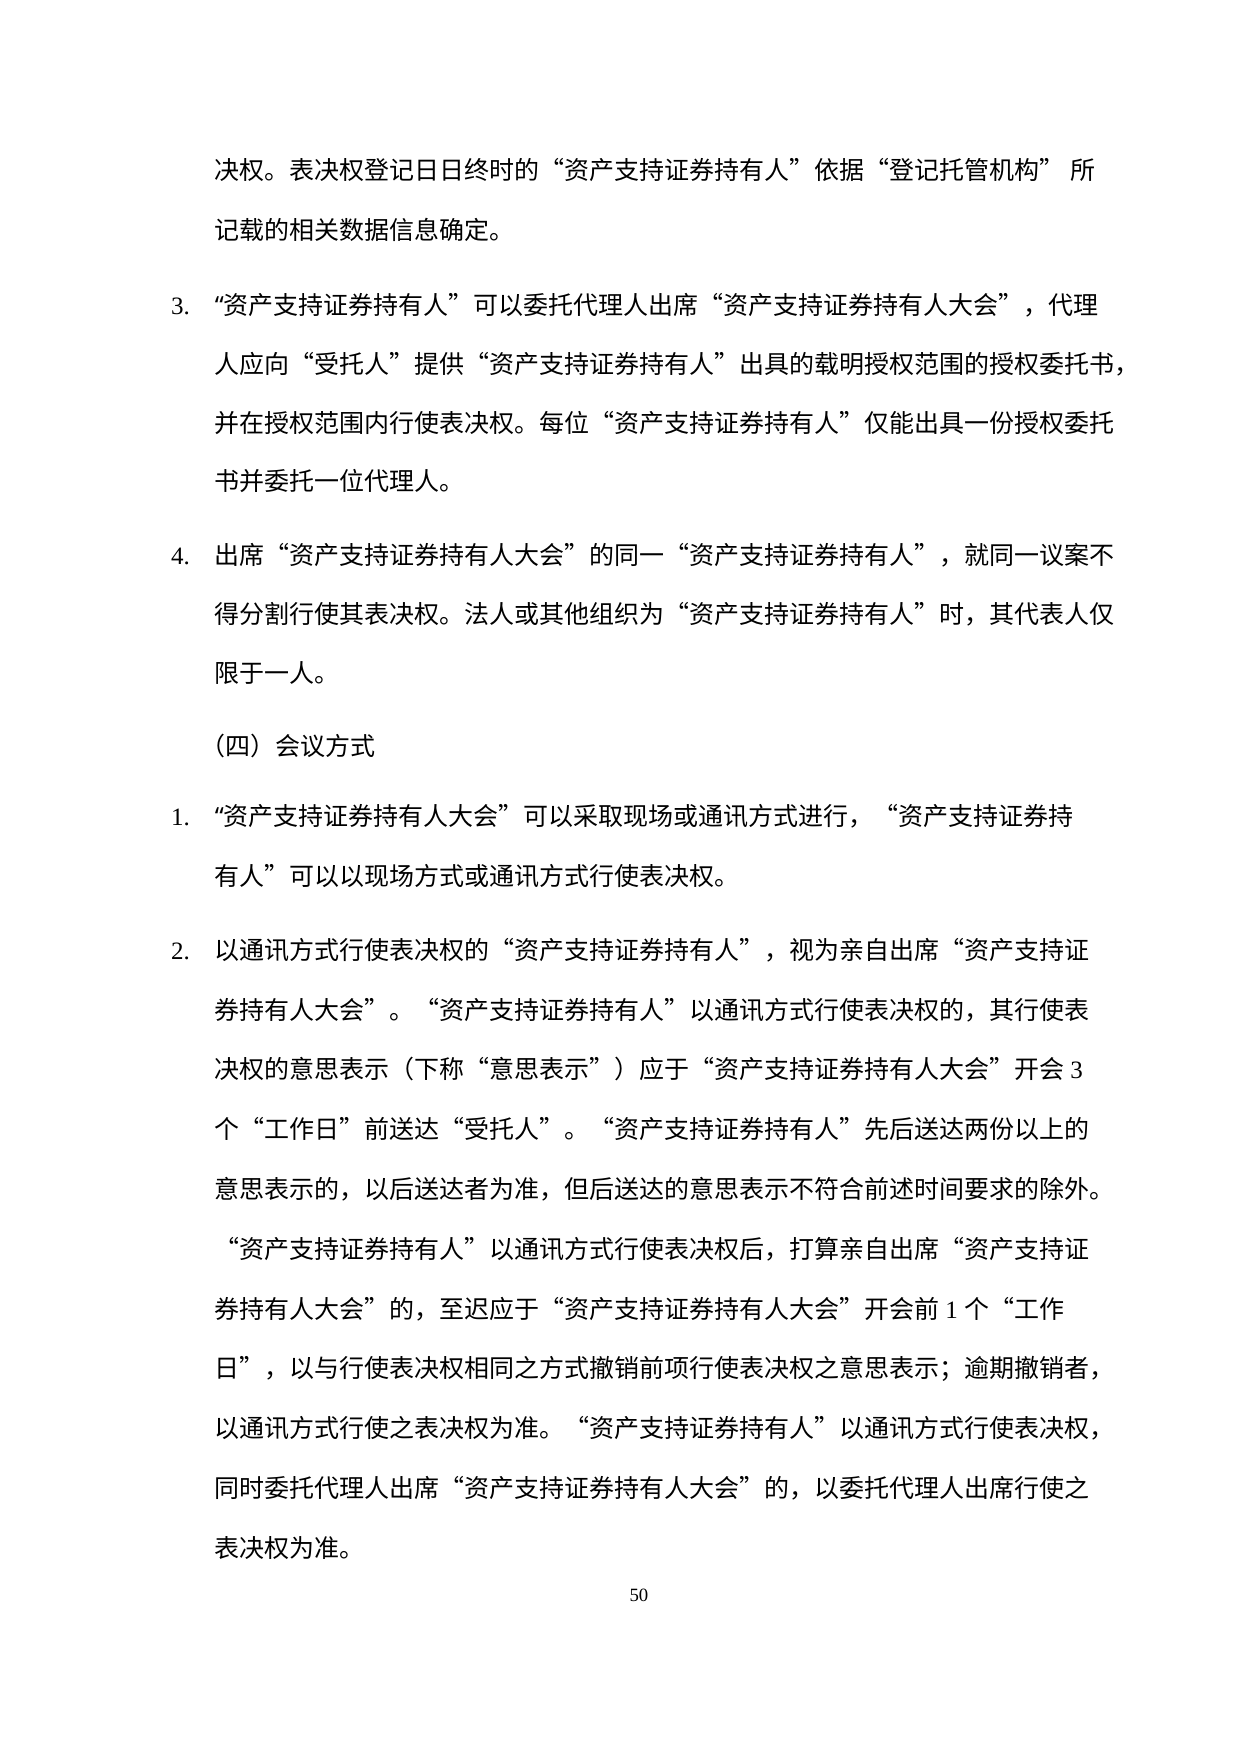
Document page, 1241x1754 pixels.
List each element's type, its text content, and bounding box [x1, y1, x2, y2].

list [171, 151, 1115, 247]
list 出席“资产支持证券持有人大会”的同一“资产支持证券持有人”，就同一议案不得分割行使其表决权。法人或其他组织为“资产支持证券持有人”时，其代表人仅限于一人。 [171, 535, 1115, 689]
list “资产支持证券持有人大会”可以采取现场或通讯方式进行，“资产支持证券持有人”可以以现场方式或通讯方式行使表决权。 [171, 796, 1092, 893]
list 以通讯方式行使表决权的“资产支持证券持有人”，视为亲自出席“资产支持证券持有人大会”。“资产支持证券持有人”以通讯方式行使表决权的，其行使表决权的意思表示（下称“意思表示”）应于“资产支持证券持有人大会”开会 3 个“工作日”前送达“受托人”。“资产支持证券持有人”先后送达两份以上的意思表示的，以后送达者为准，但后送达的意思表示不符合前述时间要求的除外。“资产支持证券持有人”以通讯方式行使表决权后，打算亲自出席“资产支持证券持有人大会”的，至迟应于“资产支持证券持有人大会”开会前 1 个“工作日”，以与行使表决权相同之方式撤销前项行使表决权之意思表示；逾期撤销者，以通讯方式行使之表决权为准。“资产支持证券持有人”以通讯方式行使表决权，同时委托代理人出席“资产支持证券持有人大会”的，以委托代理人出席行使之表决权为准。 [171, 930, 1092, 1564]
list “资产支持证券持有人”可以委托代理人出席“资产支持证券持有人大会”，代理人应向“受托人”提供“资产支持证券持有人”出具的载明授权范围的授权委托书，并在授权范围内行使表决权。每位“资产支持证券持有人”仅能出具一份授权委托书并委托一位代理人。 [171, 286, 1115, 498]
text （四）会议方式 [200, 726, 1115, 762]
